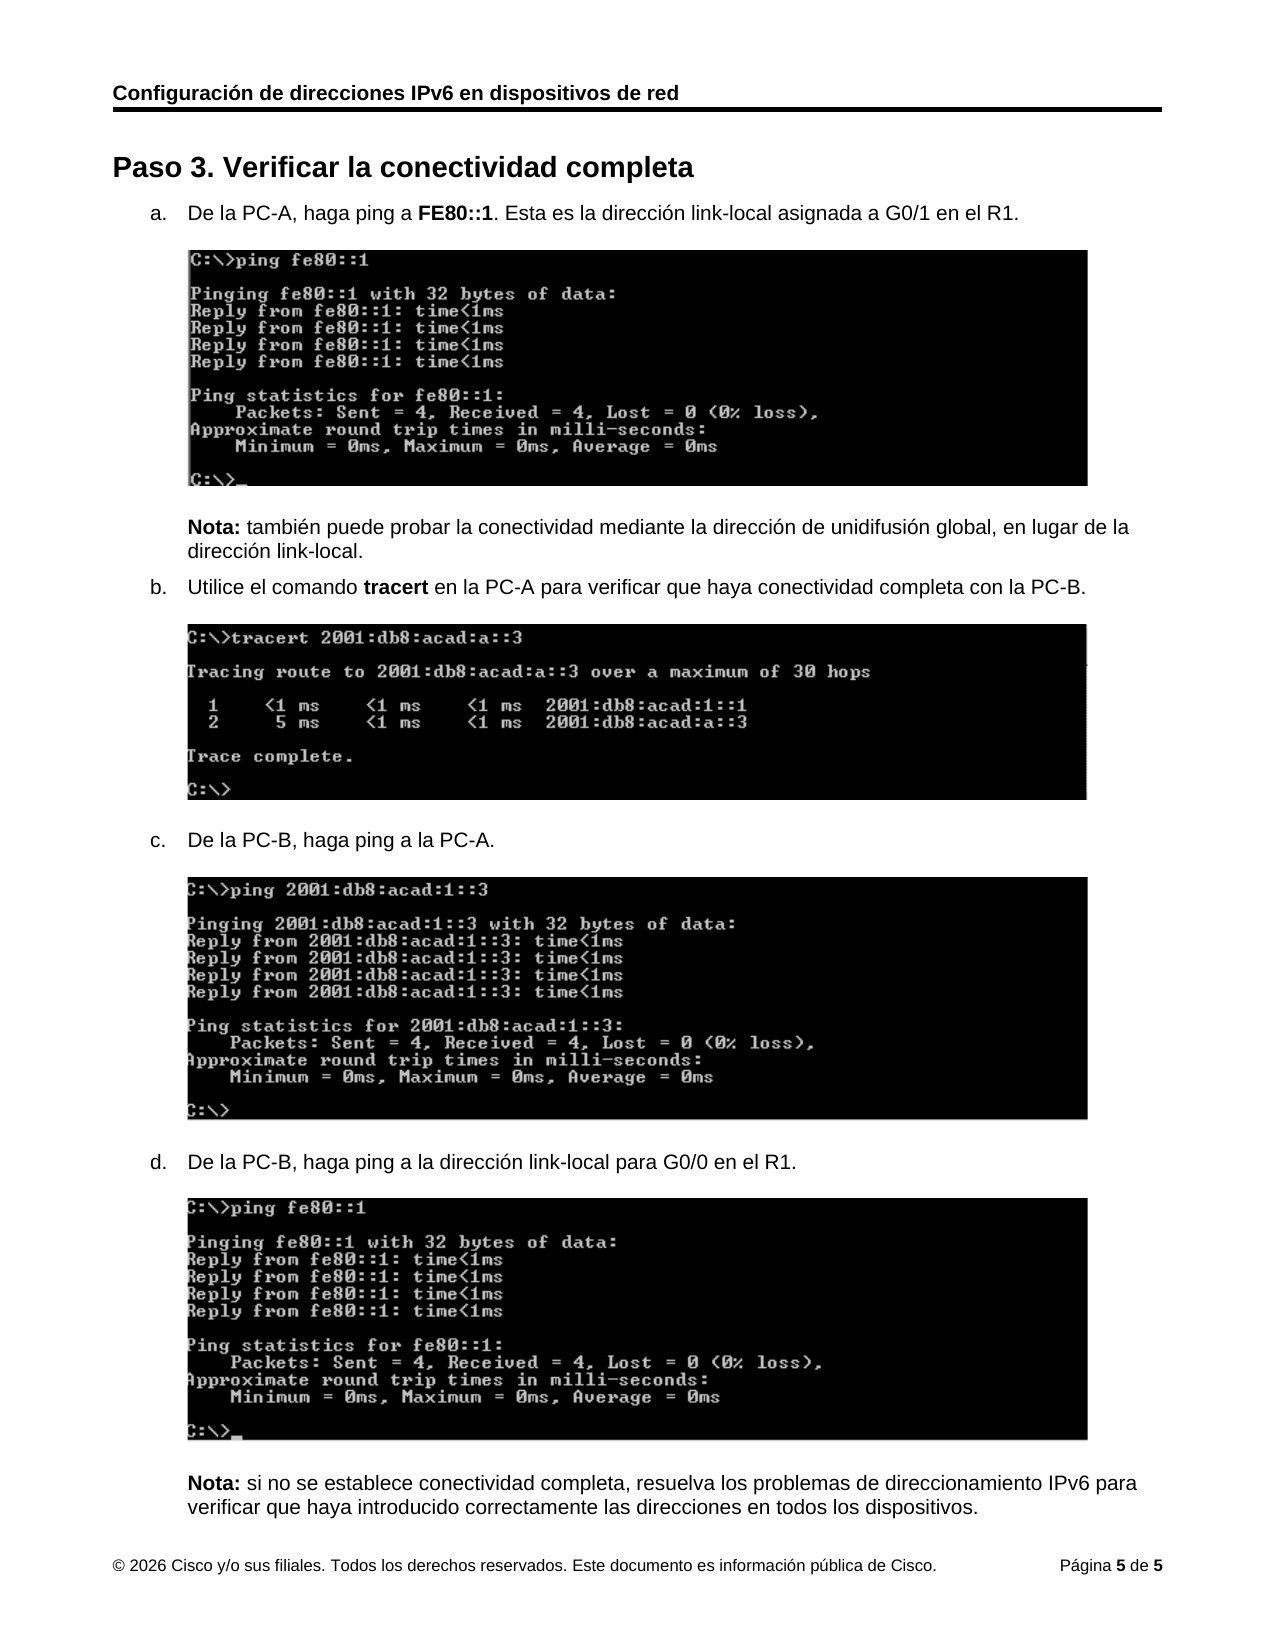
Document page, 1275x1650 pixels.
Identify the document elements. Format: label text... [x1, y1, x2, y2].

list De la PC-B, haga ping a la dirección link-local para G0/0 en el R1. [150, 1149, 1162, 1173]
list Paso 3. Verificar la conectividad completa [112, 150, 1162, 183]
list De la PC-A, haga ping a FE80::1. Esta es la dirección link-local asignada a G0/1 en el R1. [150, 201, 1162, 225]
picture [187, 250, 1088, 486]
picture [187, 877, 1088, 1121]
picture [187, 624, 1088, 800]
list De la PC-B, haga ping a la PC-A. [150, 828, 1162, 852]
picture [187, 1198, 1088, 1443]
text Nota: también puede probar la conectividad mediante la dirección de unidifusión global, en lugar de la dirección link-local. [187, 515, 1162, 563]
text Nota: si no se establece conectividad completa, resuelva los problemas de direccionamiento IPv6 para verificar que haya introducido correctamente las direcciones en todos los dispositivos. [187, 1471, 1162, 1519]
list Utilice el comando tracert en la PC-A para verificar que haya conectividad completa con la PC-B. [150, 575, 1162, 599]
